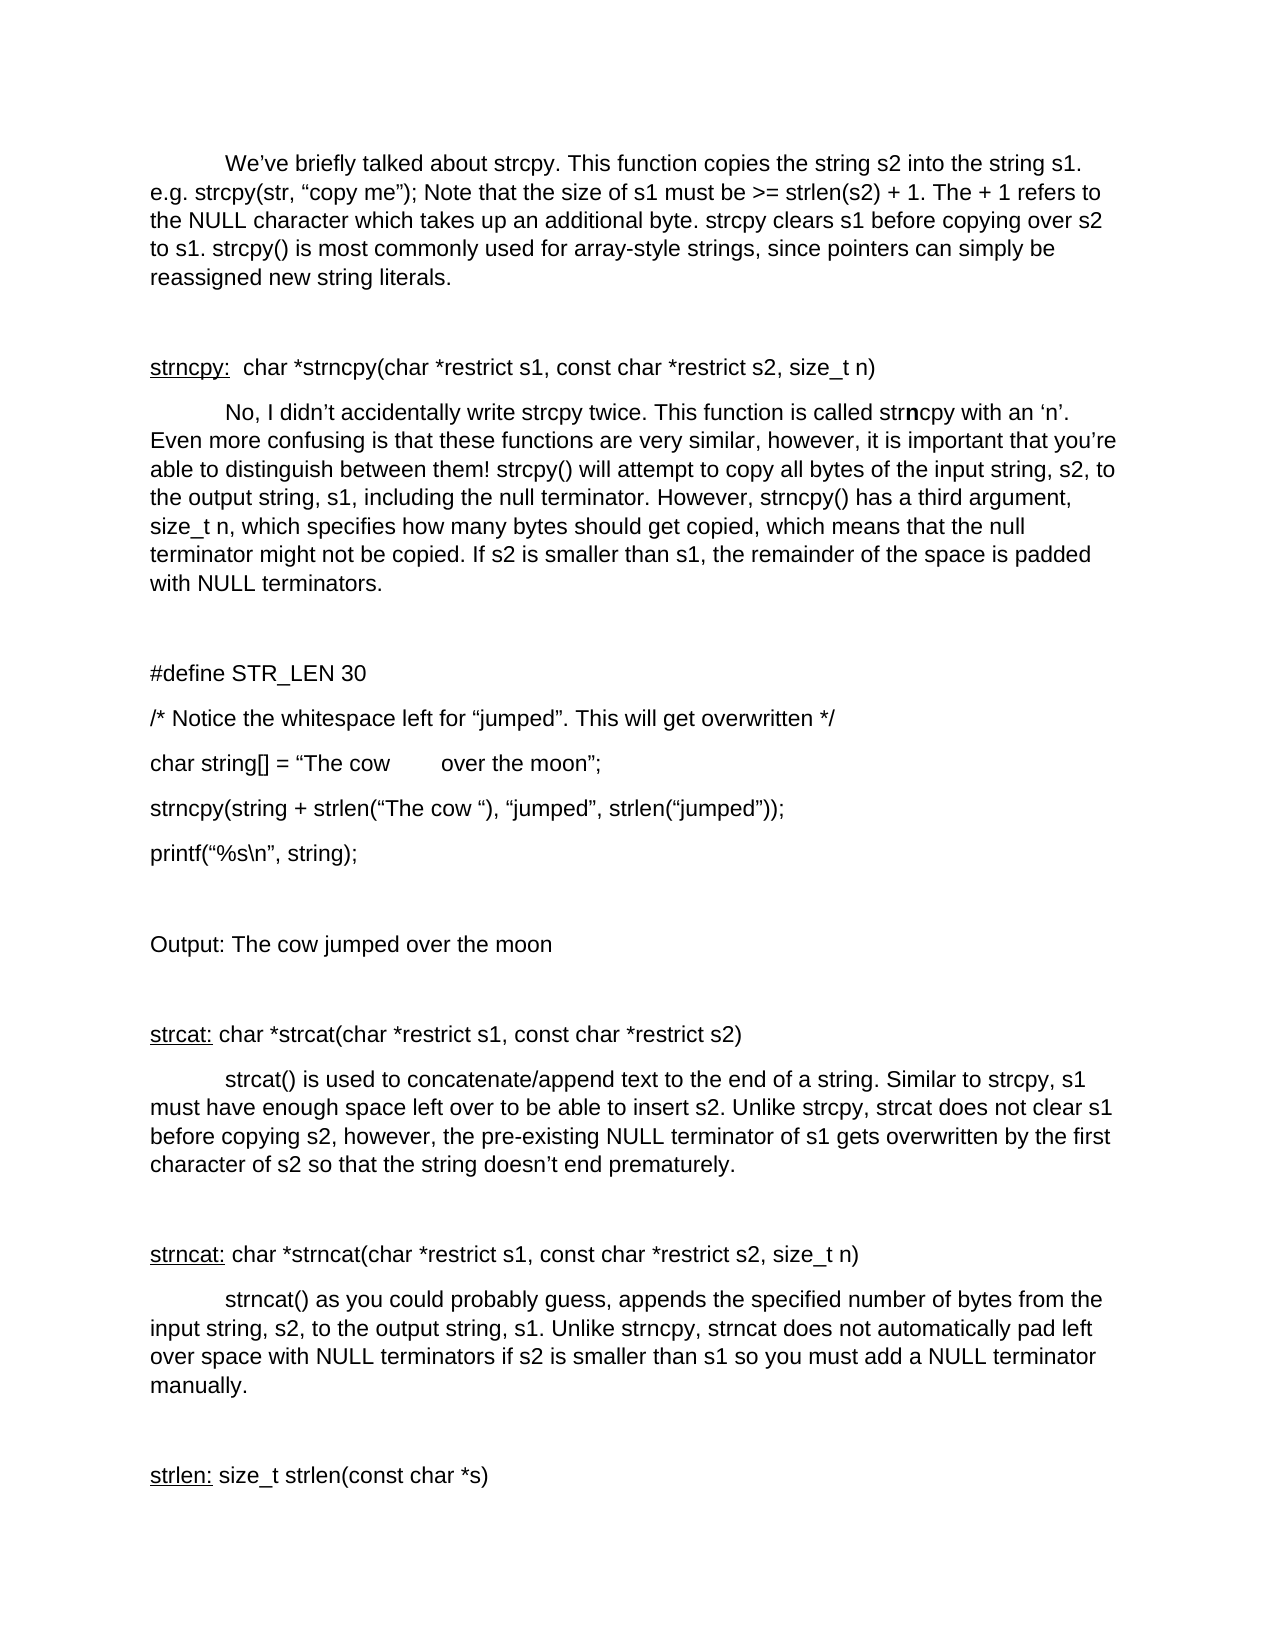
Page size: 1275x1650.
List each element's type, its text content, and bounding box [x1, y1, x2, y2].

text strlen: size_t strlen(const char *s) [150, 1462, 1125, 1488]
text char string[] = “The cow over the moon”; [150, 750, 1125, 776]
text printf(“%s\n”, string); [150, 840, 1125, 867]
text strncpy(string + strlen(“The cow “), “jumped”, strlen(“jumped”)); [150, 795, 1125, 822]
text /* Notice the whitespace left for “jumped”. This will get overwritten */ [150, 705, 1125, 731]
text strncat: char *strncat(char *restrict s1, const char *restrict s2, size_t n) [150, 1241, 1125, 1268]
text strcat: char *strcat(char *restrict s1, const char *restrict s2) [150, 1021, 1125, 1047]
text strncpy: char *strncpy(char *restrict s1, const char *restrict s2, size_t n) [150, 354, 1125, 380]
text #define STR_LEN 30 [150, 660, 1125, 686]
text Output: The cow jumped over the moon [150, 931, 1125, 957]
